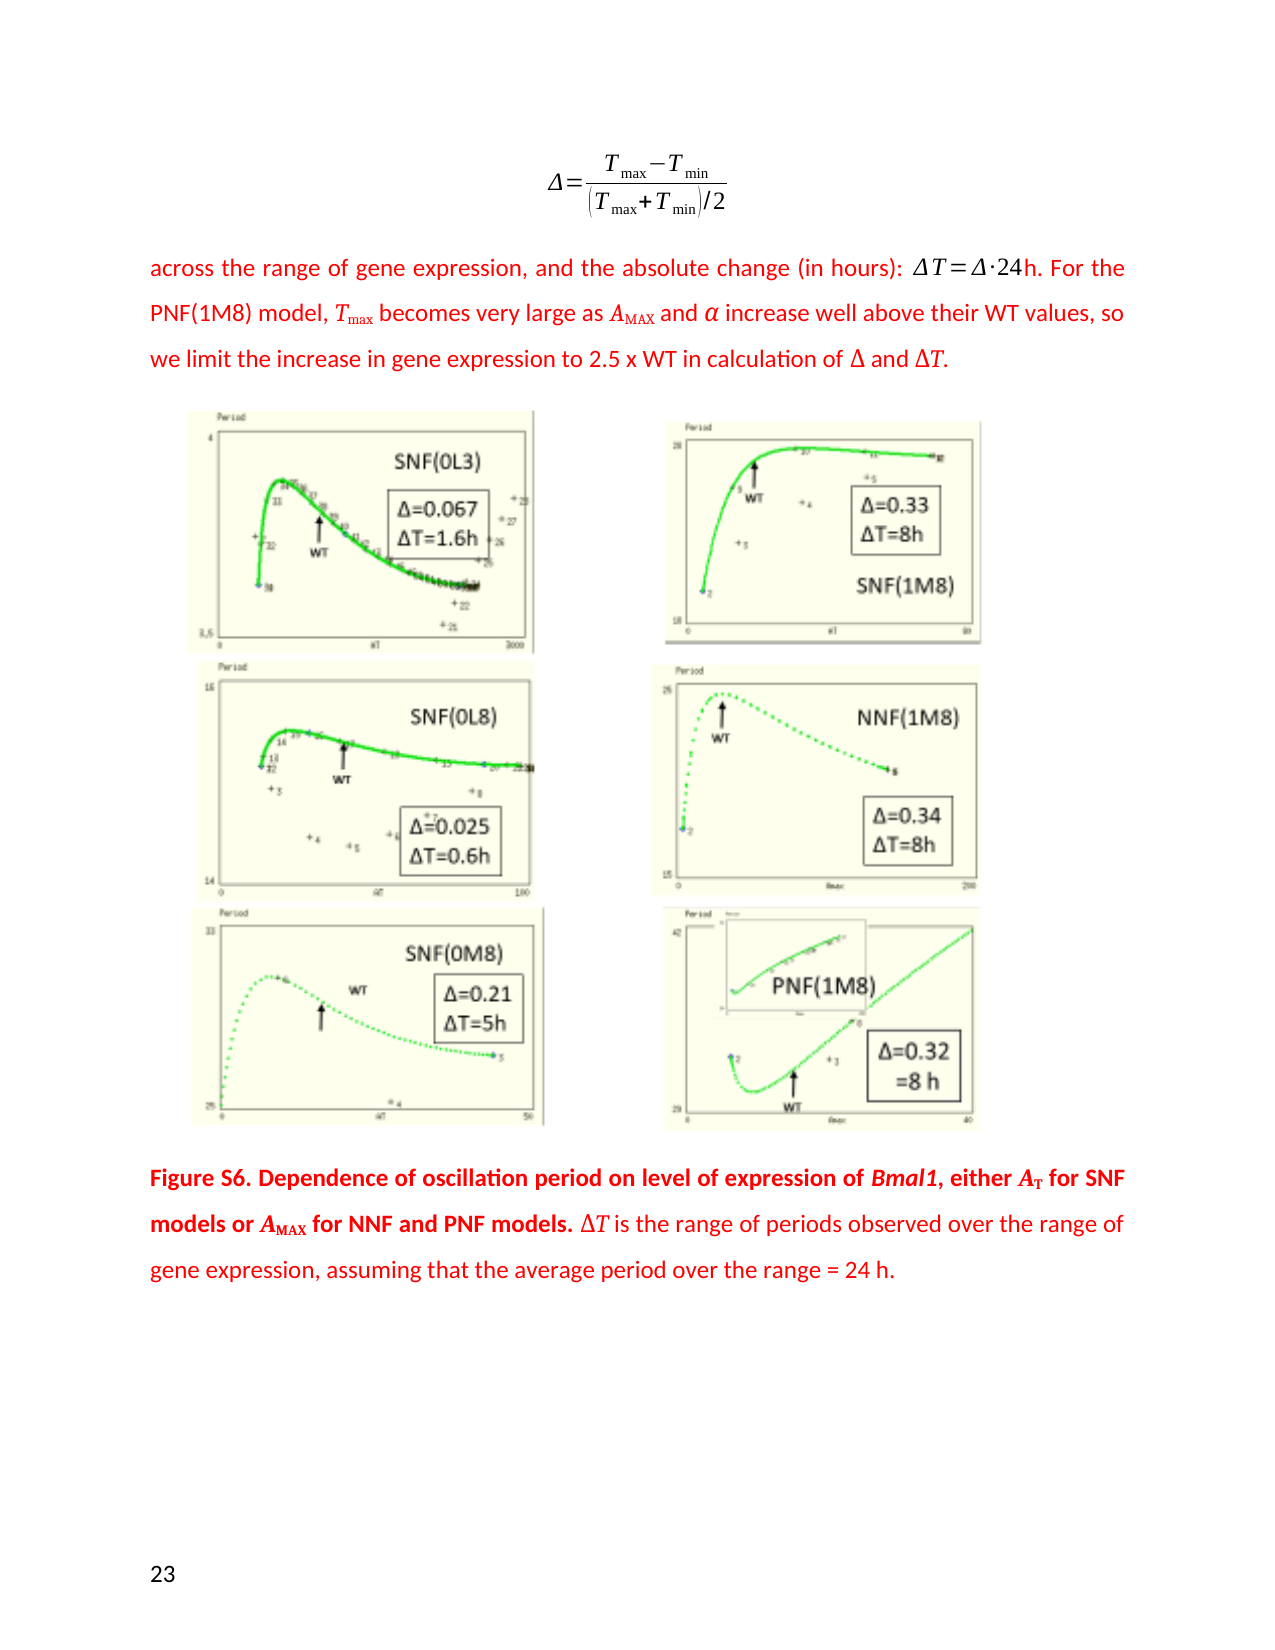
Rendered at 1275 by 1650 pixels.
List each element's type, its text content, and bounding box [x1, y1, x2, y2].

text Figure S6. Dependence of oscillation period on level of expression of Bmal1, either AT for SNF models or AMAX for NNF and PNF models. ΔT is the range of periods observed over the range of gene expression, assuming that the average period over the range = 24 h. [150, 1162, 1125, 1284]
text across the range of gene expression, and the absolute change (in hours): h. For the PNF(1M8) model, Tmax becomes very large as AMAX and α increase well above their WT values, so we limit the increase in gene expression to 2.5 x WT in calculation of Δ and ΔT. [150, 252, 1125, 374]
picture [150, 405, 1117, 1131]
